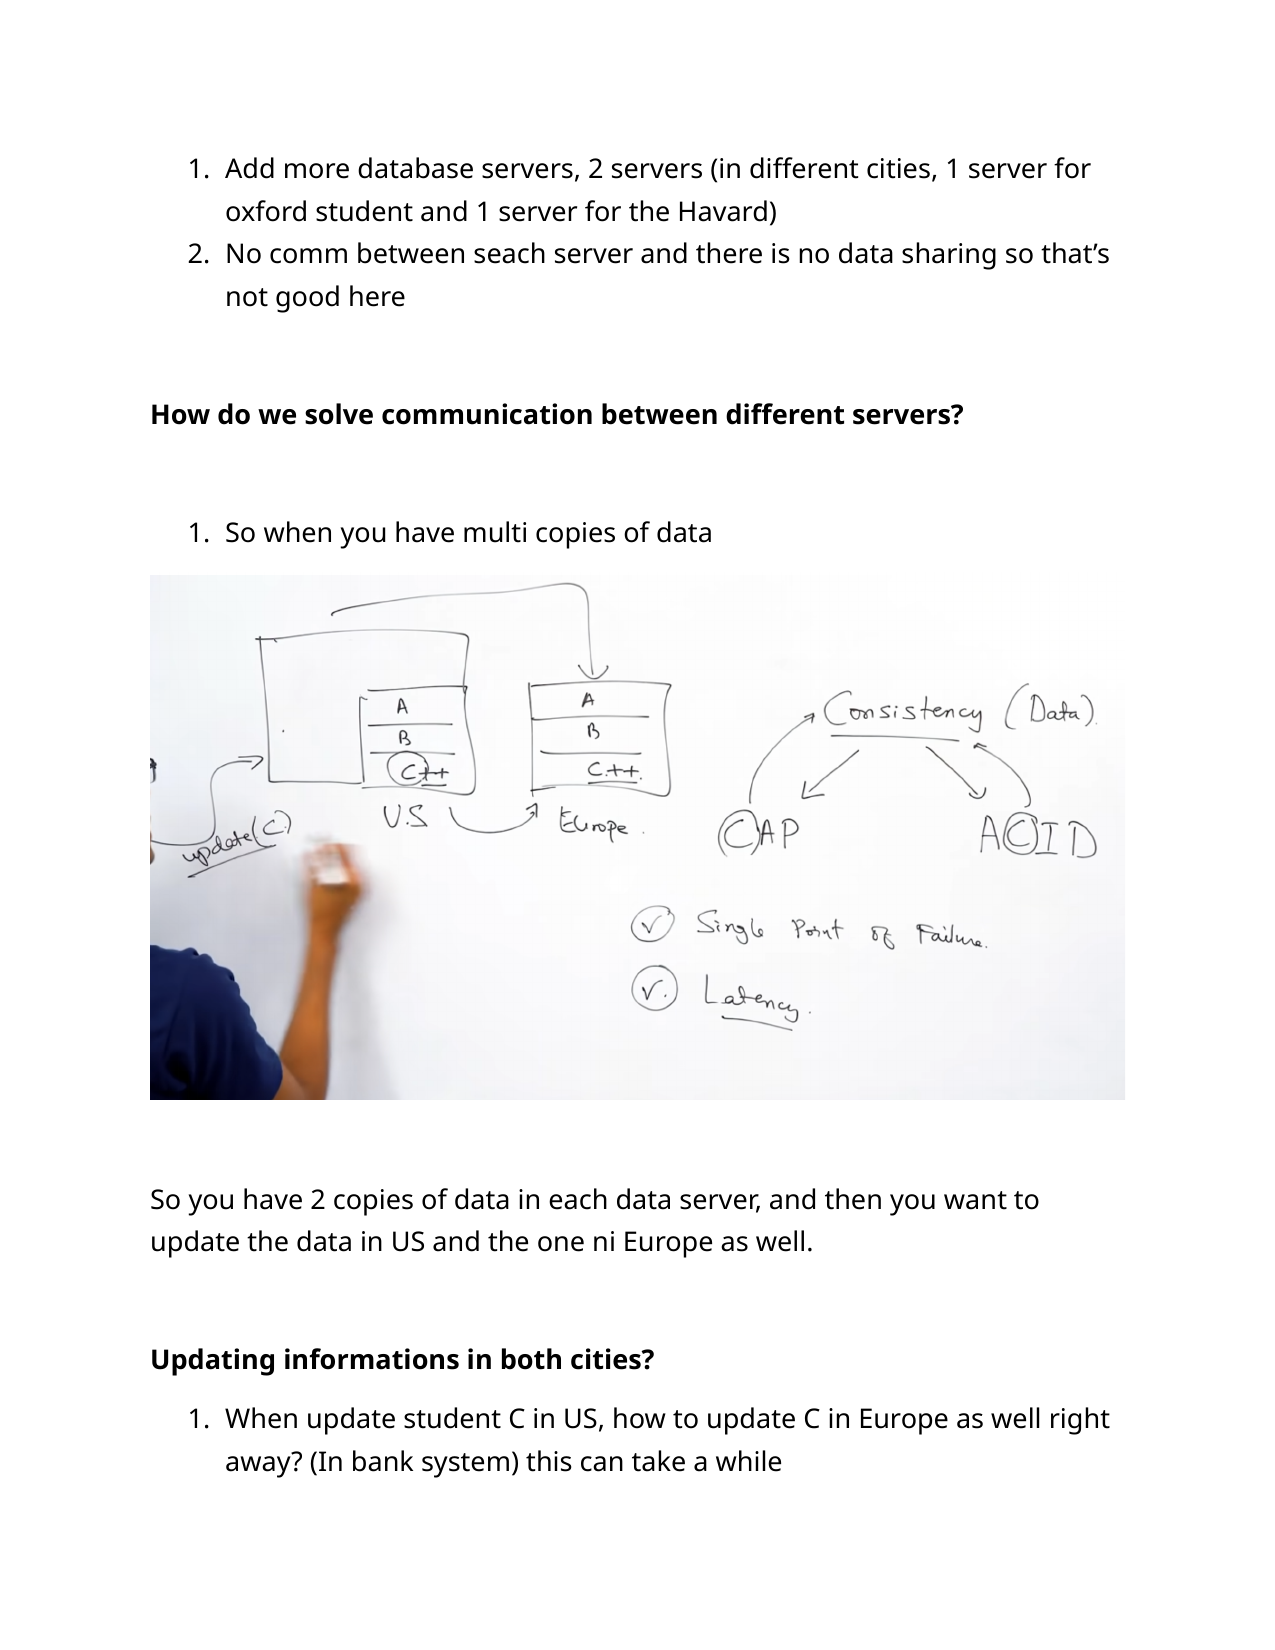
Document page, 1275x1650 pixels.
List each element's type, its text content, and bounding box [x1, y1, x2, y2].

picture [150, 572, 1125, 1100]
text Updating informations in both cities? [150, 1341, 1125, 1378]
list So when you have multi copies of data [187, 513, 1125, 550]
text How do we solve communication between different servers? [150, 395, 1125, 432]
text So you have 2 copies of data in each data server, and then you want to update the data in US and the one ni Europe as well. [150, 1180, 1125, 1259]
list No comm between seach server and there is no data sharing so that’s not good here [187, 235, 1125, 314]
list Add more database servers, 2 servers (in different cities, 1 server for oxford student and 1 server for the Havard) [187, 150, 1125, 229]
list When update student C in US, how to update C in Europe as well right away? (In bank system) this can take a while [187, 1400, 1125, 1479]
